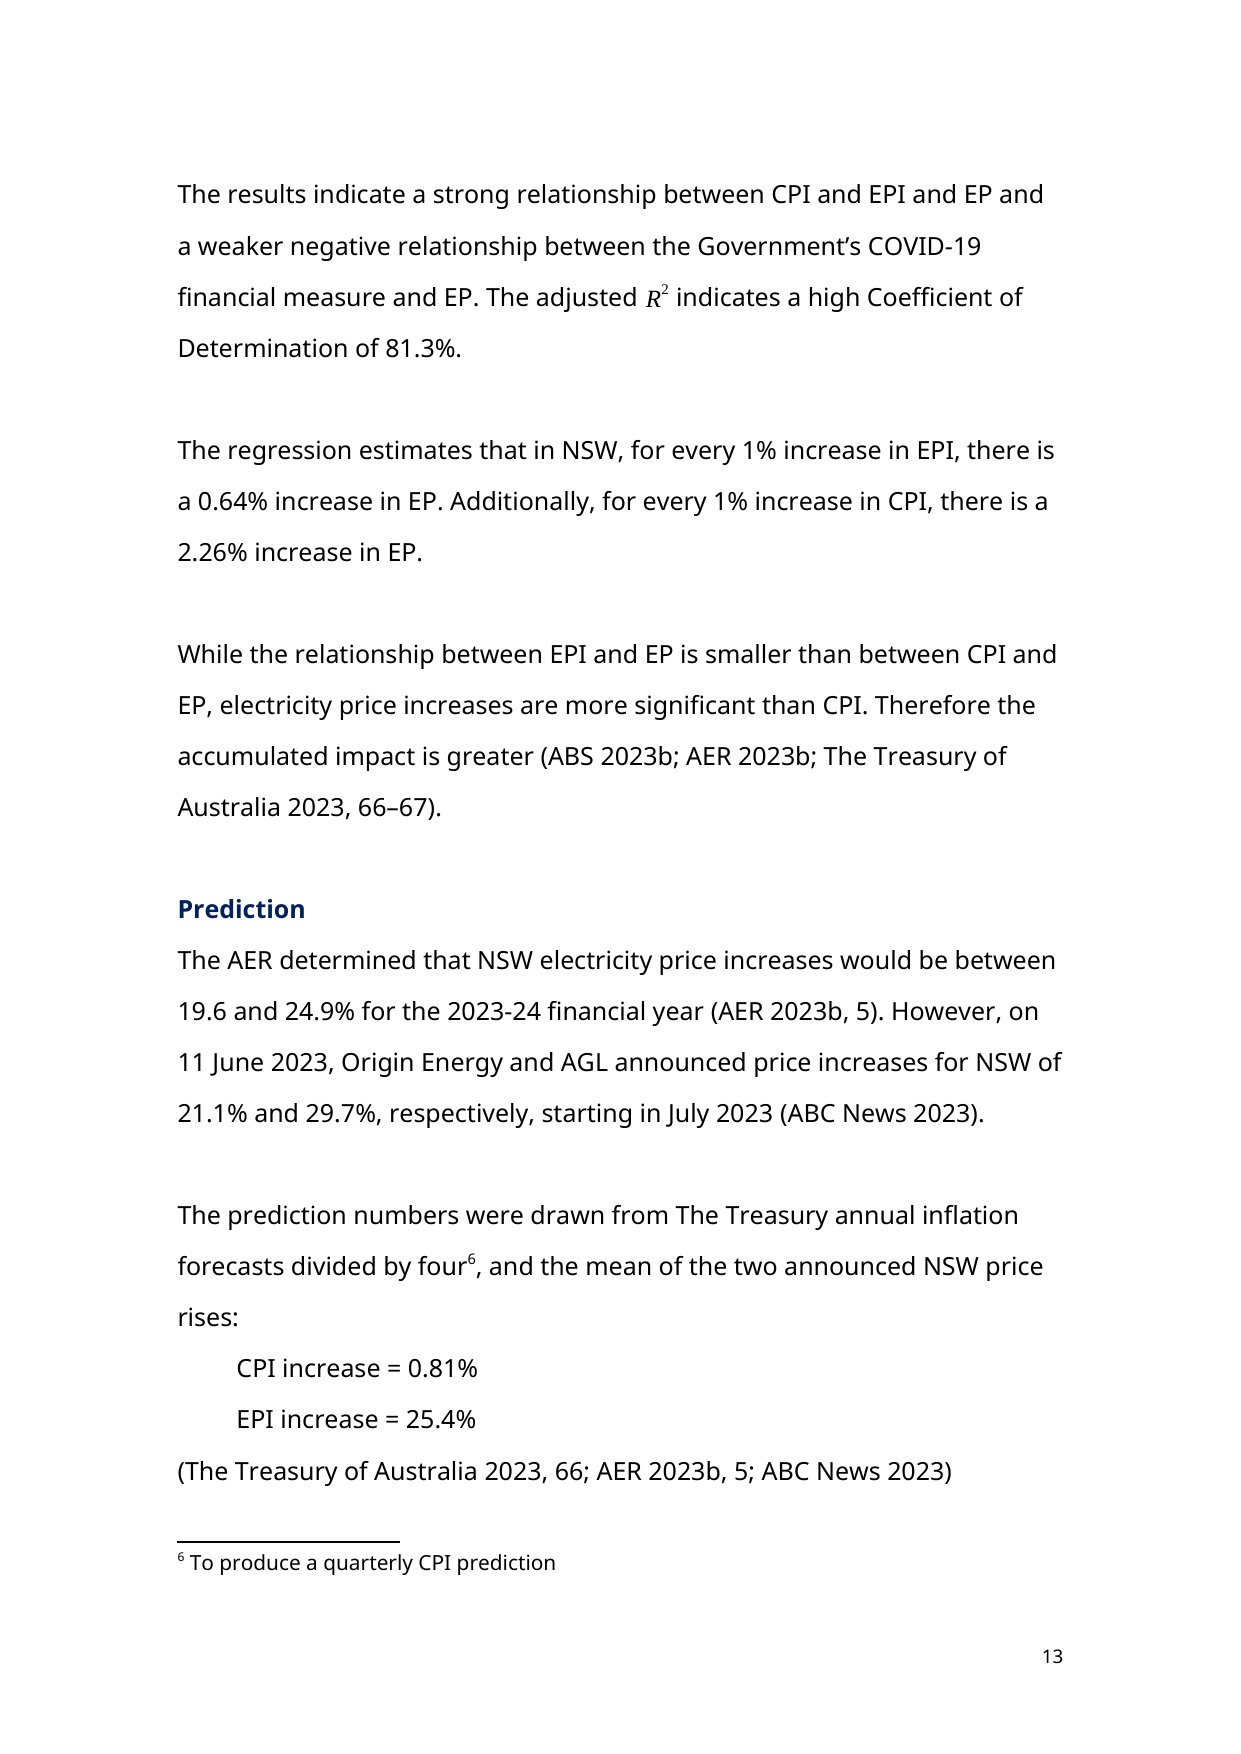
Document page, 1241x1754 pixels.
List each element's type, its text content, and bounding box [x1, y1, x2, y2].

text The results indicate a strong relationship between CPI and EPI and EP and a weaker negative relationship between the Government’s COVID-19 financial measure and EP. The adjusted indicates a high Coefficient of Determination of 81.3%. [177, 177, 1063, 364]
text The prediction numbers were drawn from The Treasury annual inflation forecasts divided by four, and the mean of the two announced NSW price rises: [177, 1198, 1063, 1334]
text The AER determined that NSW electricity price increases would be between 19.6 and 24.9% for the 2023-24 financial year (AER 2023b, 5). However, on 11 June 2023, Origin Energy and AGL announced price increases for NSW of 21.1% and 29.7%, respectively, starting in July 2023 (ABC News 2023). [177, 943, 1063, 1130]
text (The Treasury of Australia 2023, 66; AER 2023b, 5; ABC News 2023) [177, 1453, 1063, 1487]
text While the relationship between EPI and EP is smaller than between CPI and EP, electricity price increases are more significant than CPI. Therefore the accumulated impact is greater (ABS 2023b; AER 2023b; The Treasury of Australia 2023, 66–67). [177, 637, 1063, 824]
text The regression estimates that in NSW, for every 1% increase in EPI, there is a 0.64% increase in EP. Additionally, for every 1% increase in CPI, there is a 2.26% increase in EP. [177, 432, 1063, 568]
text EPI increase = 25.4% [177, 1402, 1063, 1436]
subtitle Prediction [177, 892, 1063, 926]
text CPI increase = 0.81% [177, 1351, 1063, 1385]
